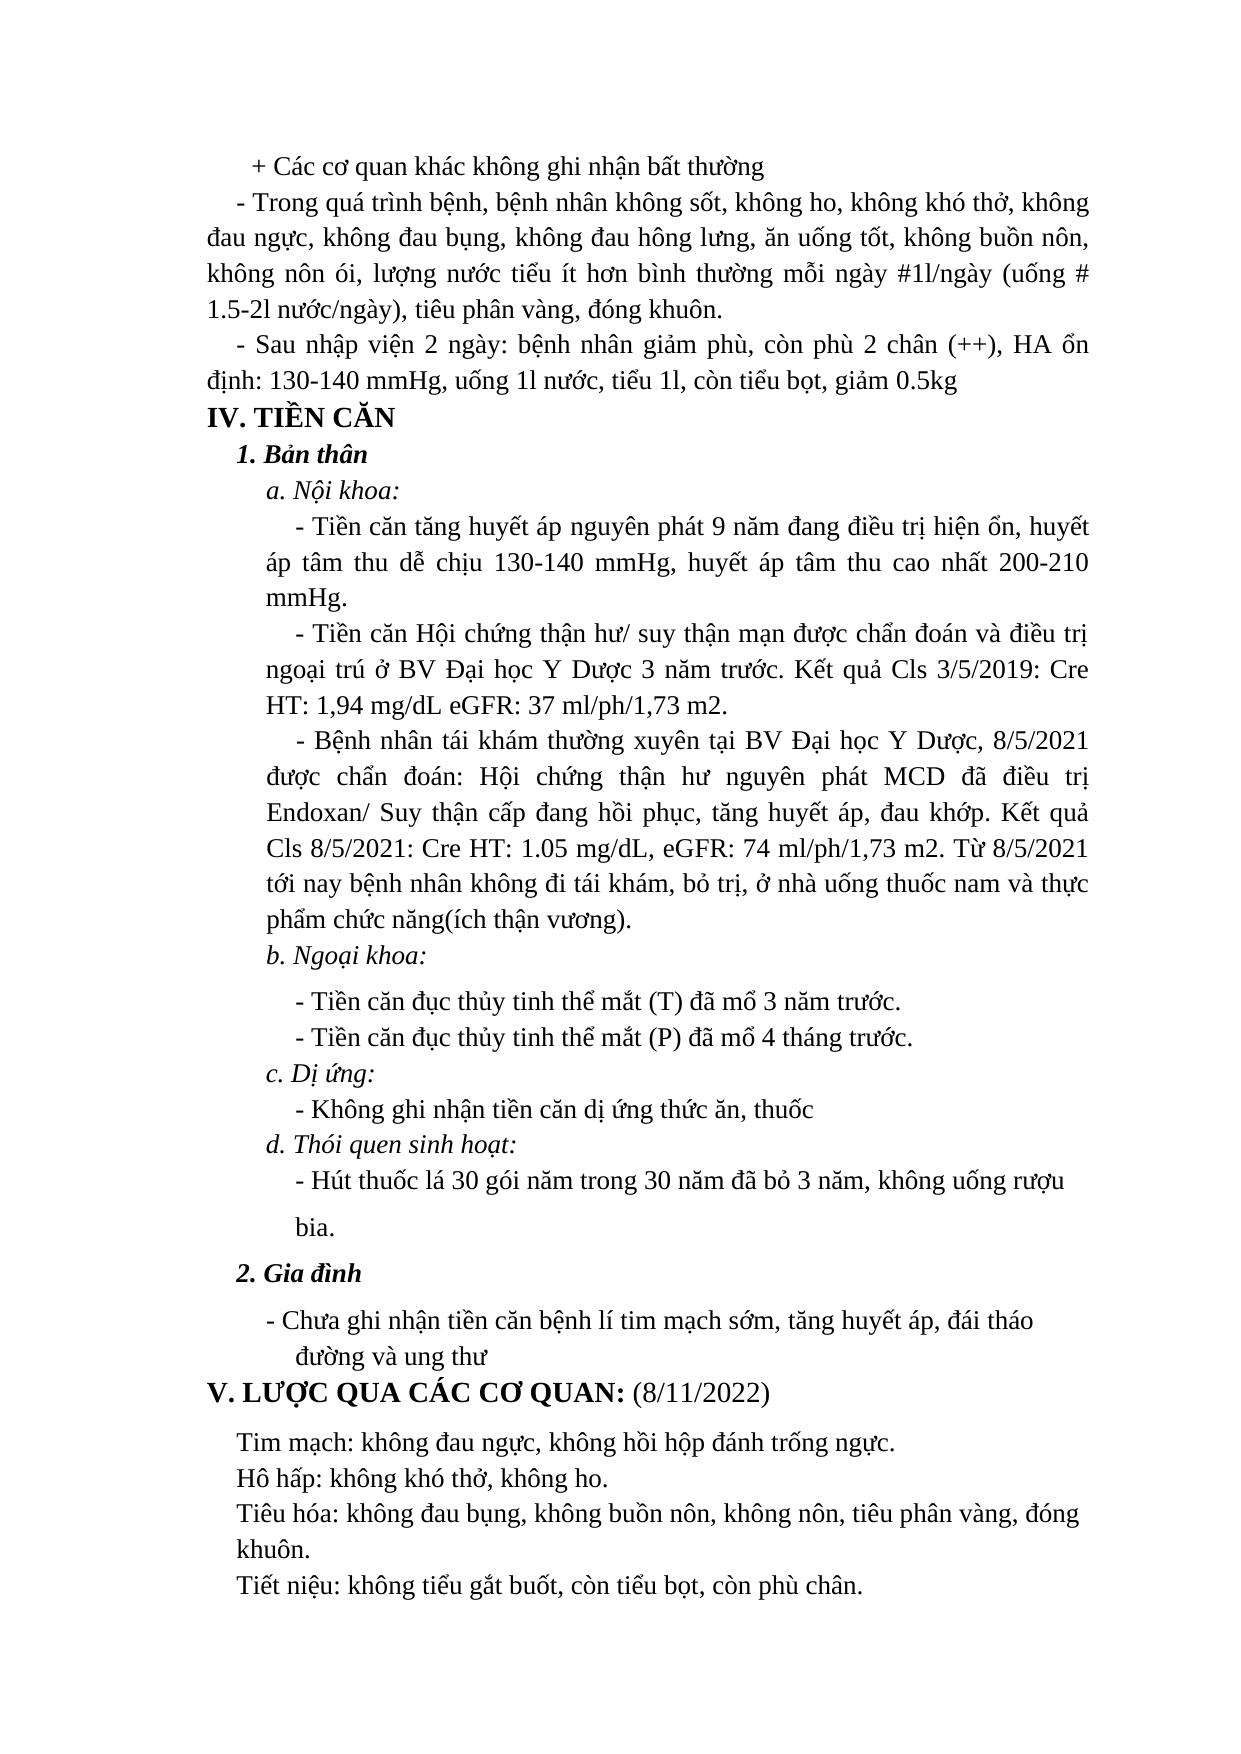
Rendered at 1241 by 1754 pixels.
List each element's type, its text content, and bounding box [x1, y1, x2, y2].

subtitle IV. TIỀN CĂN [207, 400, 1090, 434]
subtitle V. LƯỢC QUA CÁC CƠ QUAN: (8/11/2022) [207, 1376, 1090, 1409]
text - Hút thuốc lá 30 gói năm trong 30 năm đã bỏ 3 năm, không uống rượu bia. [295, 1164, 1090, 1242]
text - Tiền căn đục thủy tinh thể mắt (P) đã mổ 4 tháng trước. [207, 1021, 1090, 1052]
text + Các cơ quan khác không ghi nhận bất thường [207, 150, 1090, 181]
text - Trong quá trình bệnh, bệnh nhân không sốt, không ho, không khó thở, không đau ngực, không đau bụng, không đau hông lưng, ăn uống tốt, không buồn nôn, không nôn ói, lượng nước tiểu ít hơn bình thường mỗi ngày #1l/ngày (uống # 1.5-2l nước/ngày), tiêu phân vàng, đóng khuôn. [207, 186, 1090, 324]
subtitle d. Thói quen sinh hoạt: [266, 1128, 1090, 1159]
text Tiết niệu: không tiểu gắt buốt, còn tiểu bọt, còn phù chân. [236, 1569, 1090, 1600]
text Hô hấp: không khó thở, không ho. [236, 1462, 1090, 1493]
text - Tiền căn tăng huyết áp nguyên phát 9 năm đang điều trị hiện ổn, huyết áp tâm thu dễ chịu 130-140 mmHg, huyết áp tâm thu cao nhất 200-210 mmHg. [266, 510, 1090, 613]
text - Chưa ghi nhận tiền căn bệnh lí tim mạch sớm, tăng huyết áp, đái tháo đường và ung thư [266, 1304, 1090, 1371]
text Tiêu hóa: không đau bụng, không buồn nôn, không nôn, tiêu phân vàng, đóng khuôn. [236, 1497, 1090, 1564]
subtitle 2. Gia đình [236, 1257, 1090, 1289]
text - Không ghi nhận tiền căn dị ứng thức ăn, thuốc [295, 1093, 1090, 1124]
subtitle 1. Bản thân [207, 439, 1090, 470]
subtitle c. Dị ứng: [266, 1057, 1090, 1088]
subtitle b. Ngoại khoa: [266, 939, 1090, 970]
text Tim mạch: không đau ngực, không hồi hộp đánh trống ngực. [236, 1426, 1090, 1457]
text - Sau nhập viện 2 ngày: bệnh nhân giảm phù, còn phù 2 chân (++), HA ổn định: 130-140 mmHg, uống 1l nước, tiểu 1l, còn tiểu bọt, giảm 0.5kg [207, 329, 1090, 396]
text - Bệnh nhân tái khám thường xuyên tại BV Đại học Y Dược, 8/5/2021 được chẩn đoán: Hội chứng thận hư nguyên phát MCD đã điều trị Endoxan/ Suy thận cấp đang hồi phục, tăng huyết áp, đau khớp. Kết quả Cls 8/5/2021: Cre HT: 1.05 mg/dL, eGFR: 74 ml/ph/1,73 m2. Từ 8/5/2021 tới nay bệnh nhân không đi tái khám, bỏ trị, ở nhà uống thuốc nam và thực phẩm chức năng(ích thận vương). [266, 724, 1090, 934]
text - Tiền căn đục thủy tinh thể mắt (T) đã mổ 3 năm trước. [207, 986, 1090, 1017]
subtitle a. Nội khoa: [266, 474, 1090, 506]
text - Tiền căn Hội chứng thận hư/ suy thận mạn được chẩn đoán và điều trị ngoại trú ở BV Đại học Y Dược 3 năm trước. Kết quả Cls 3/5/2019: Cre HT: 1,94 mg/dL eGFR: 37 ml/ph/1,73 m2. [266, 617, 1090, 720]
